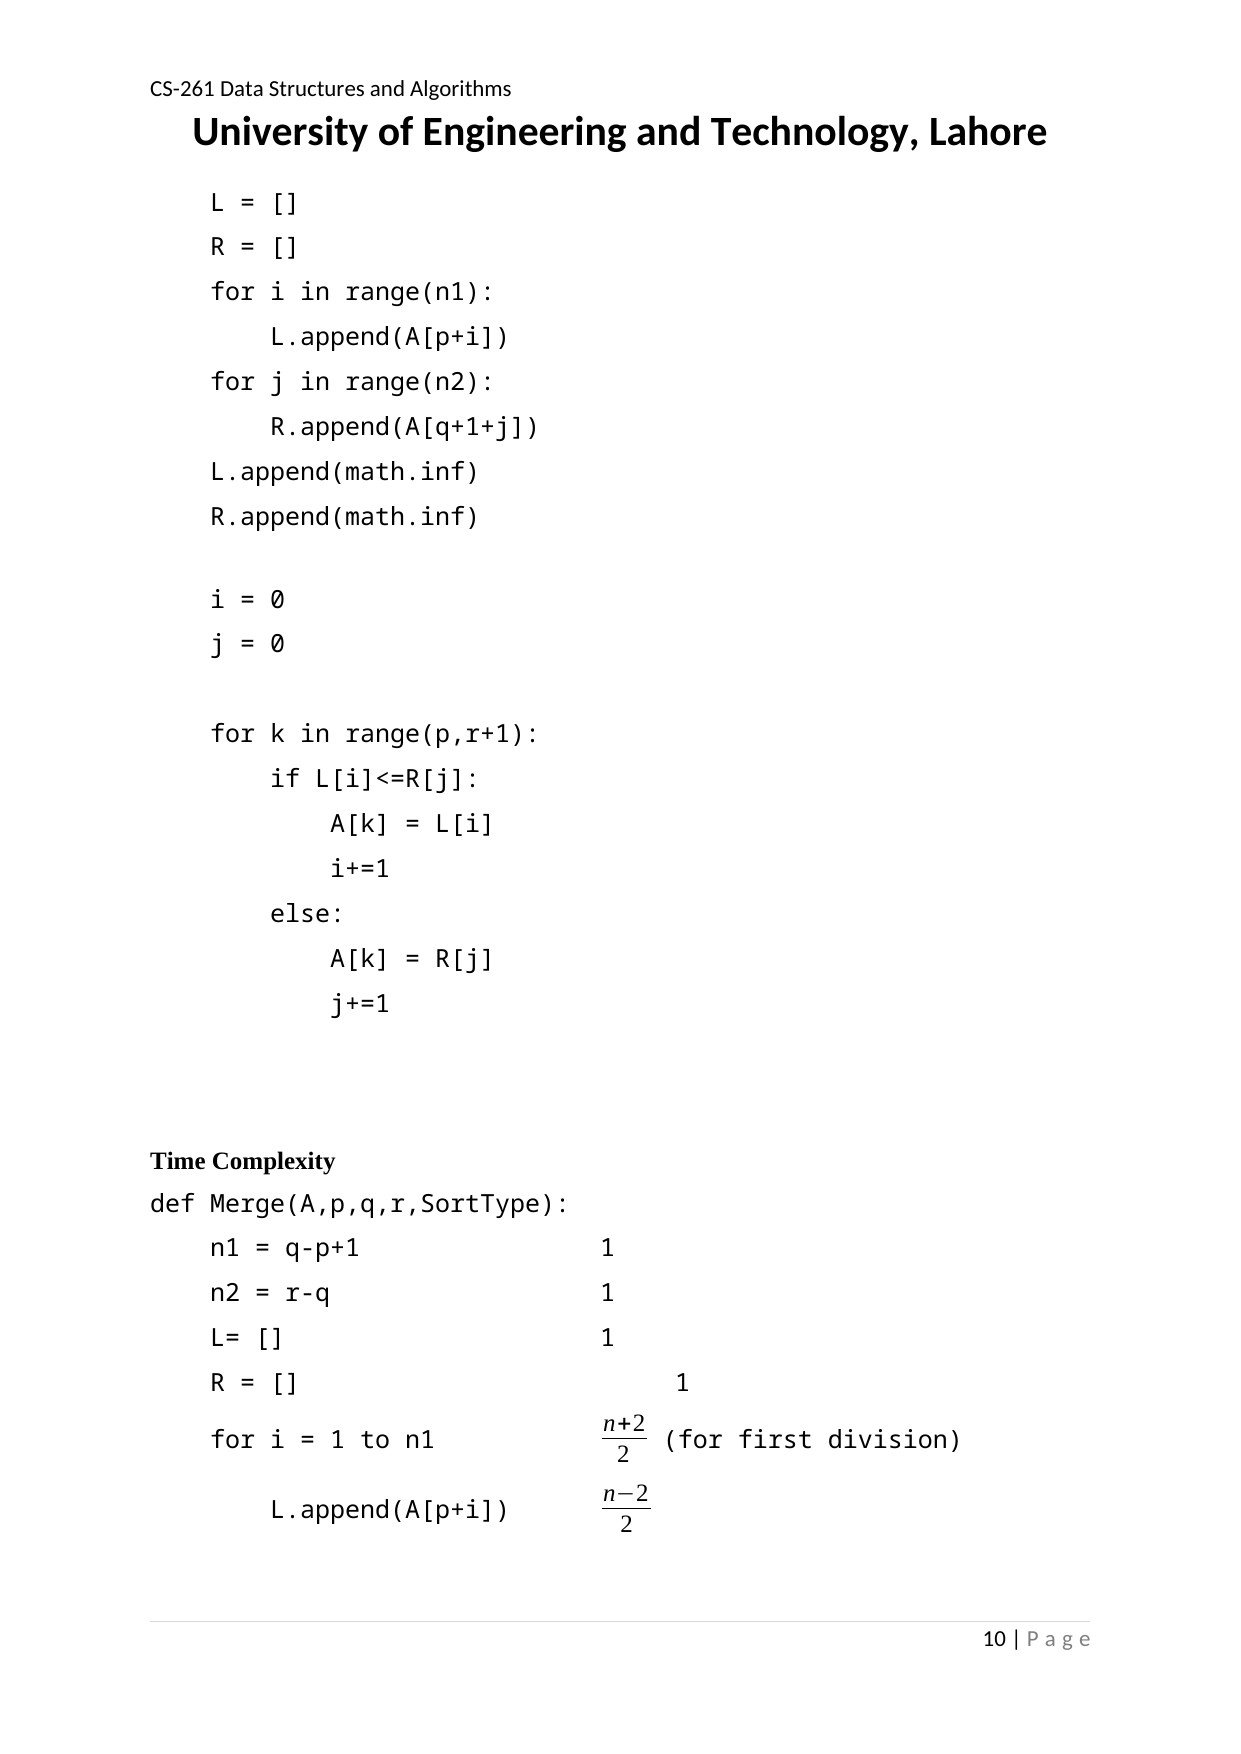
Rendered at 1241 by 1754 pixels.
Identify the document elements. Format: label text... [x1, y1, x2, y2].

text def Merge(A,p,q,r,SortType): [150, 1185, 1090, 1219]
text for j in range(n2): [150, 364, 1090, 398]
text L.append(math.inf) [150, 453, 1090, 488]
text i = 0 [150, 581, 1090, 615]
text j = 0 [150, 626, 1090, 660]
text L= [] 1 [150, 1320, 1090, 1354]
text L = [] [150, 184, 1090, 218]
text L.append(A[p+i]) [150, 1479, 1090, 1538]
text R.append(math.inf) [150, 498, 1090, 532]
text Time Complexity [150, 1146, 1090, 1175]
text L.append(A[p+i]) [150, 319, 1090, 353]
text n1 = q-p+1 1 [150, 1230, 1090, 1264]
text for i = 1 to n1 (for first division) [150, 1410, 1090, 1469]
text i+=1 [150, 851, 1090, 885]
text A[k] = R[j] [150, 940, 1090, 974]
text if L[i]<=R[j]: [150, 761, 1090, 795]
text else: [150, 896, 1090, 929]
text n2 = r-q 1 [150, 1275, 1090, 1309]
text R = [] 1 [150, 1365, 1090, 1399]
text for k in range(p,r+1): [150, 716, 1090, 750]
text for i in range(n1): [150, 274, 1090, 308]
text R.append(A[q+1+j]) [150, 409, 1090, 443]
text j+=1 [150, 985, 1090, 1019]
text R = [] [150, 229, 1090, 263]
text A[k] = L[i] [150, 806, 1090, 840]
